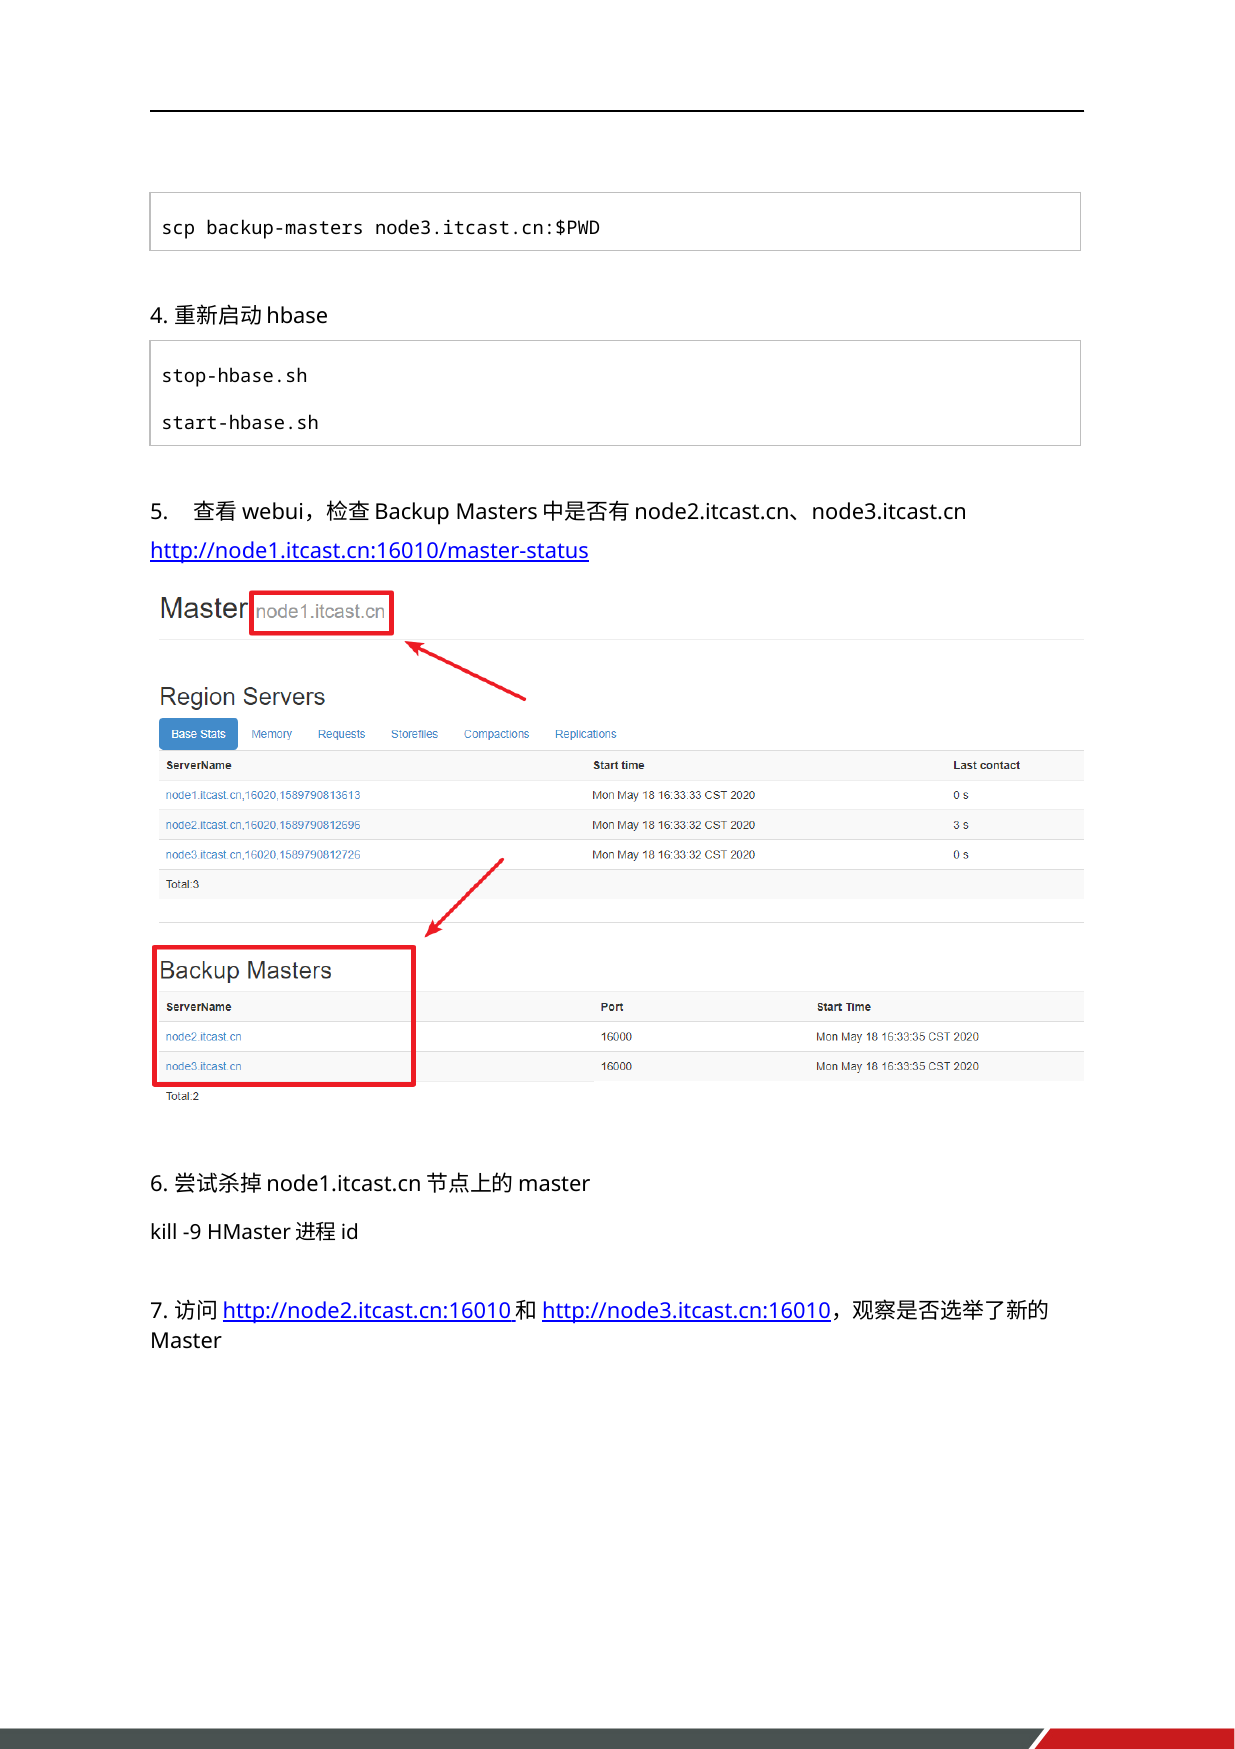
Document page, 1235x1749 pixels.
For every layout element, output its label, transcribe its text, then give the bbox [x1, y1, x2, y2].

text 4. 重新启动hbase [150, 298, 1084, 330]
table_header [151, 193, 1080, 249]
table_header stop-hbase.sh start-hbase.sh [151, 341, 1080, 445]
text kill -9 HMaster进程id [150, 1208, 1084, 1245]
picture [0, 1669, 1235, 1749]
text 6. 尝试杀掉node1.itcast.cn节点上的master [150, 1166, 1084, 1198]
text http://node1.itcast.cn:16010/master-status [150, 535, 1084, 565]
list 查看webui，检查Backup Masters中是否有node2.itcast.cn、node3.itcast.cn [150, 494, 1084, 526]
text 7. 访问http://node2.itcast.cn:16010和http://node3.itcast.cn:16010，观察是否选举了新的Master [150, 1293, 1084, 1354]
picture [150, 574, 1084, 1119]
